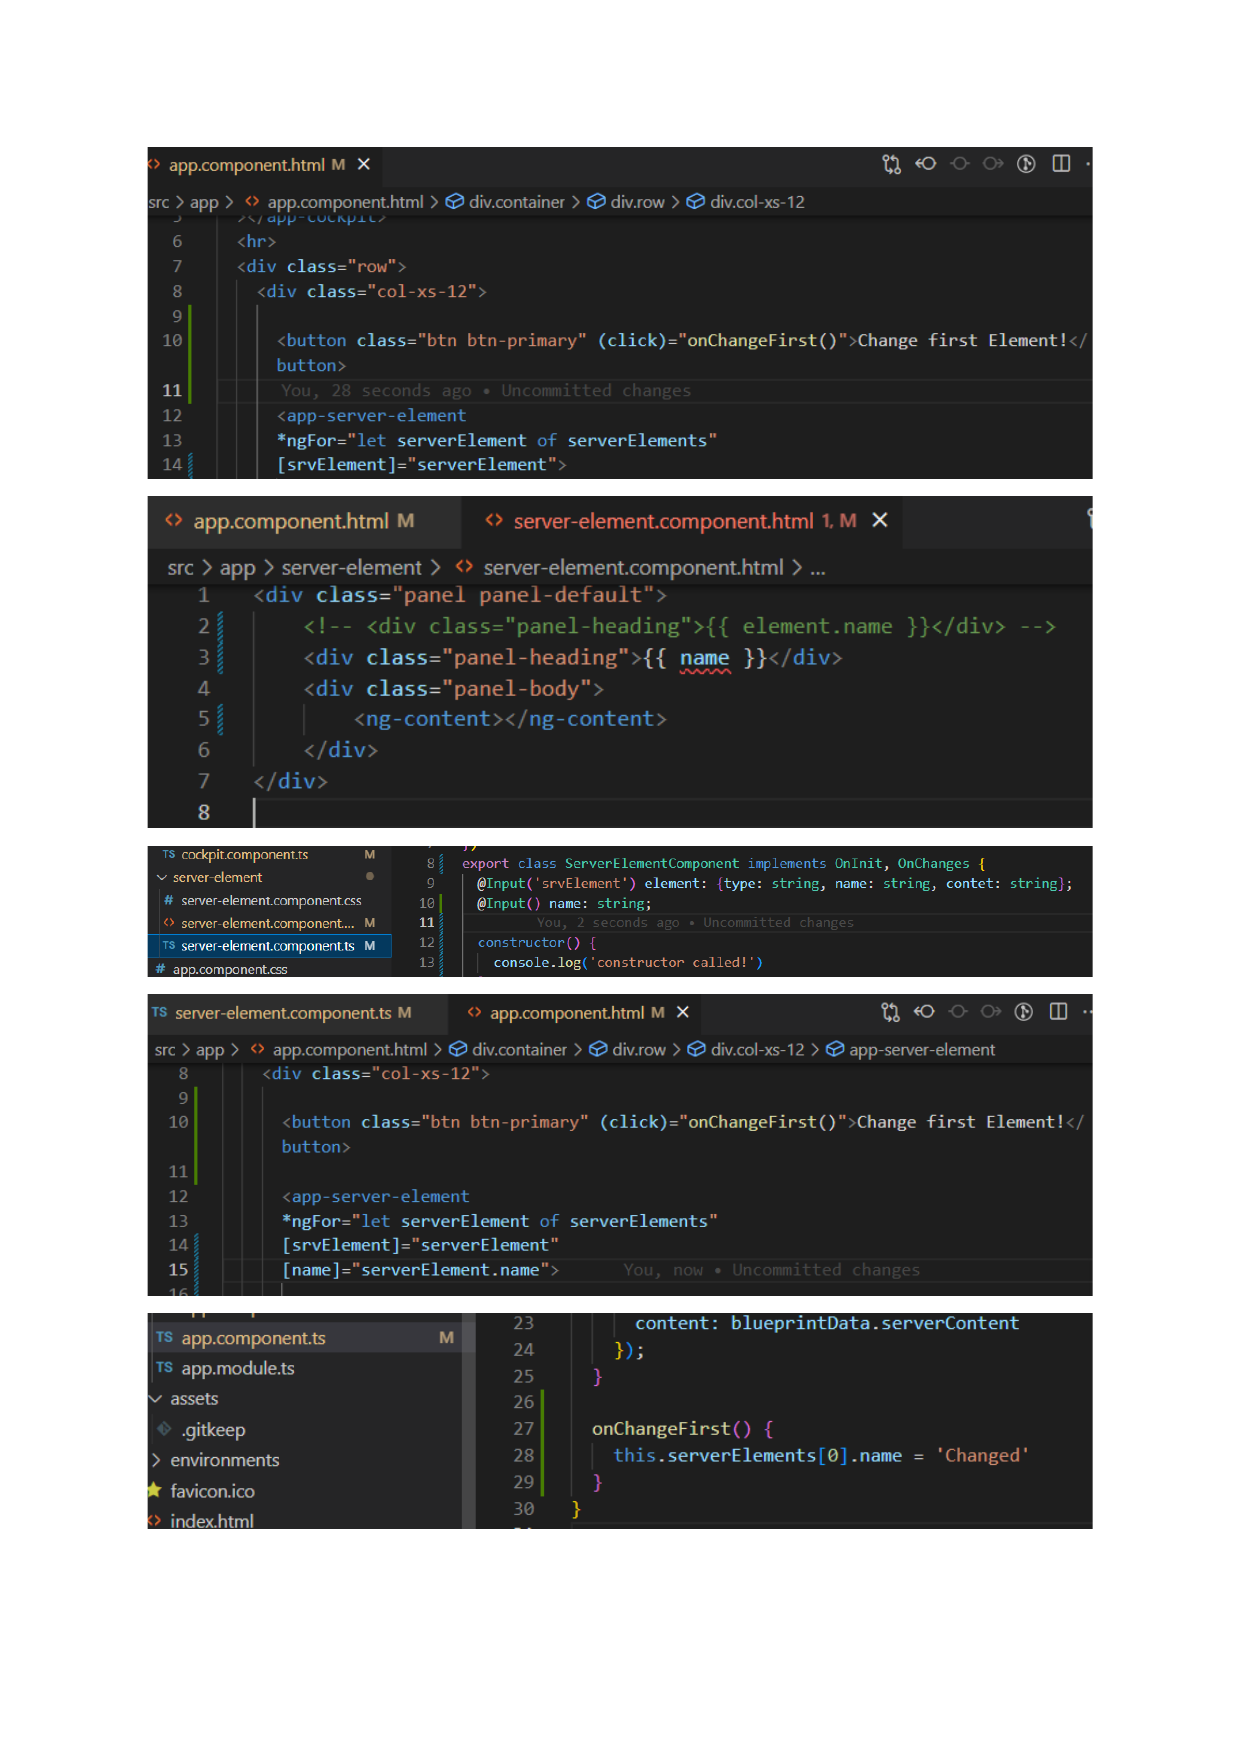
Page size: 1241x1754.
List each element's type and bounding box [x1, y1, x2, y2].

picture [147, 994, 1093, 1296]
picture [147, 846, 1093, 977]
picture [147, 496, 1093, 828]
picture [147, 147, 1093, 479]
picture [147, 1313, 1093, 1529]
